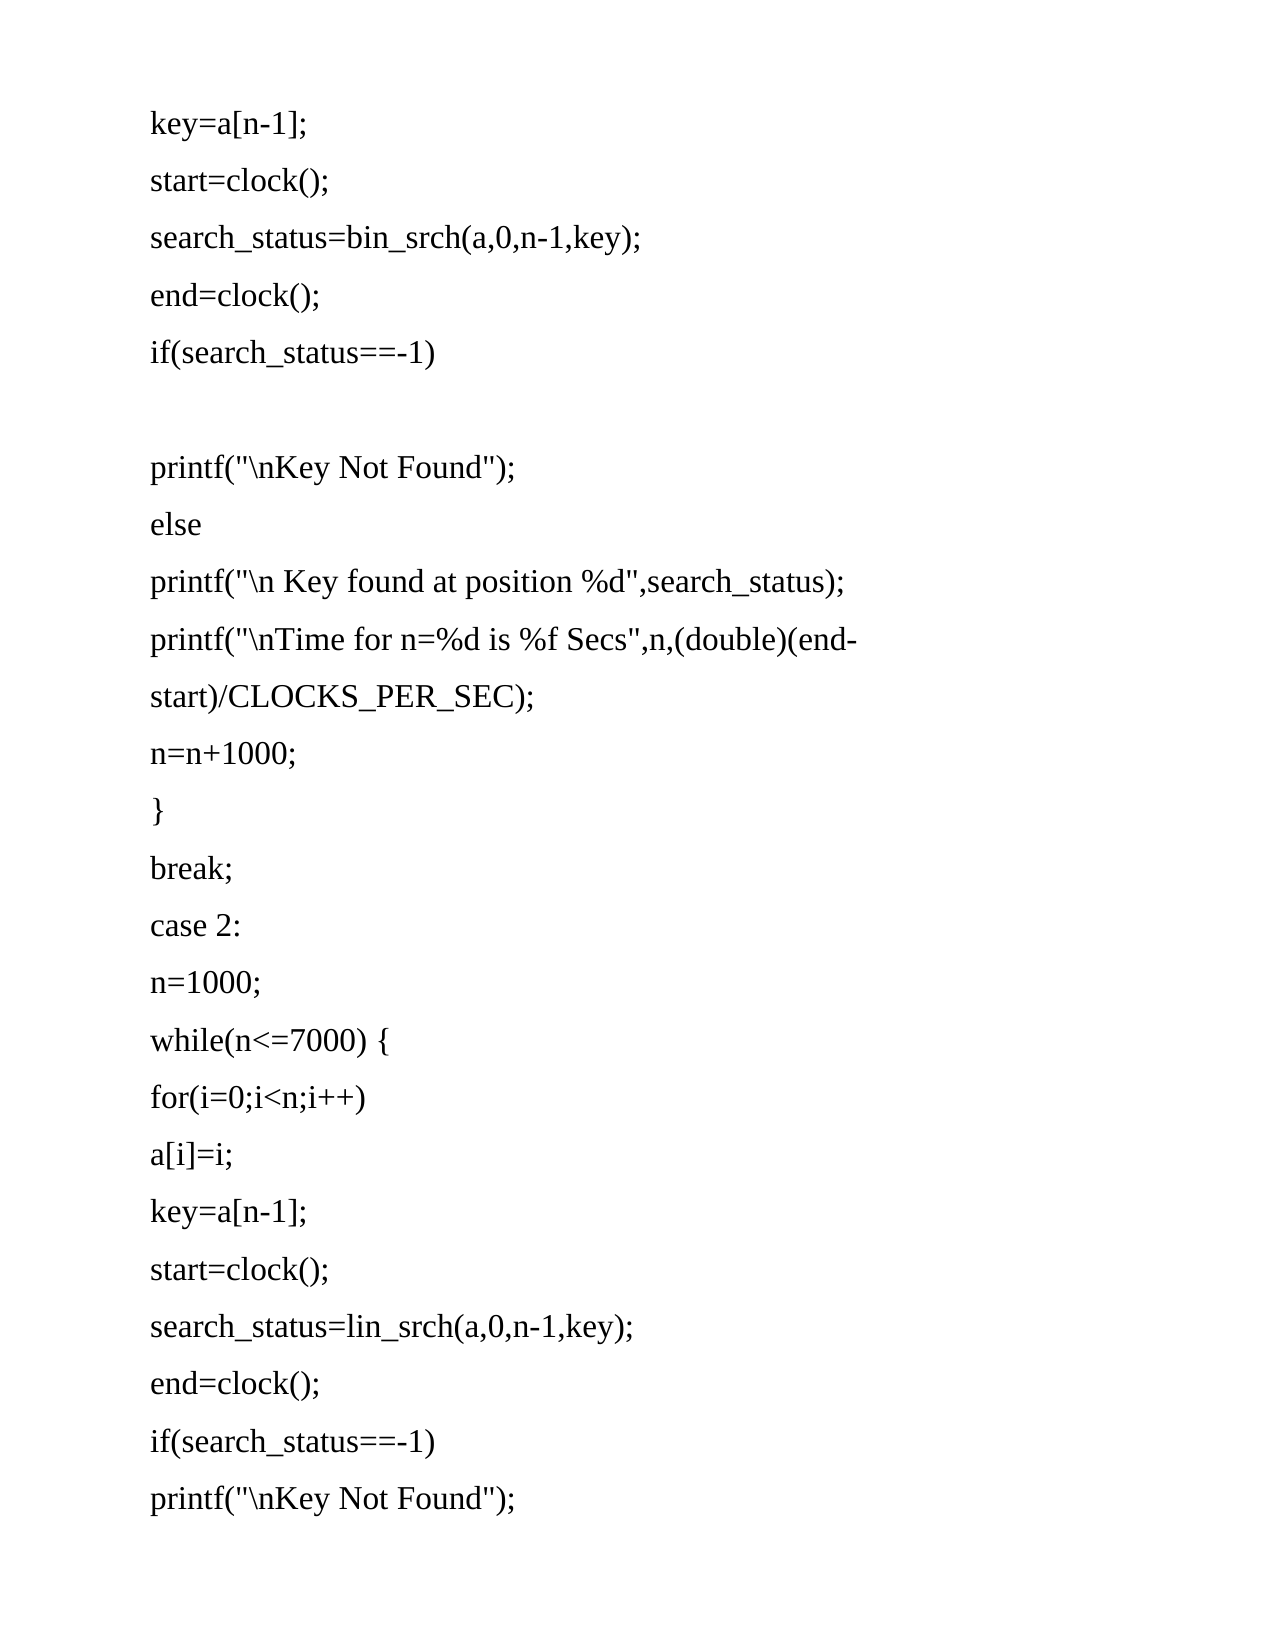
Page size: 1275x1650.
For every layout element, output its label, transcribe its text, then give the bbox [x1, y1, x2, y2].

text n=1000; [150, 962, 1125, 1001]
text start=clock(); [150, 1249, 1125, 1287]
text key=a[n-1]; [150, 1192, 1125, 1230]
text if(search_status==-1) [150, 332, 1125, 371]
text start=clock(); [150, 160, 1125, 199]
text end=clock(); [150, 275, 1125, 313]
text end=clock(); [150, 1363, 1125, 1402]
text printf("\n Key found at position %d",search_status); [150, 561, 1125, 600]
text printf("\nKey Not Found"); [150, 1478, 1125, 1516]
text } [150, 791, 1125, 829]
text search_status=bin_srch(a,0,n-1,key); [150, 218, 1125, 256]
text n=n+1000; [150, 733, 1125, 772]
text else [150, 504, 1125, 542]
text printf("\nTime for n=%d is %f Secs",n,(double)(end- [150, 619, 1125, 657]
text a[i]=i; [150, 1134, 1125, 1173]
text key=a[n-1]; [150, 103, 1125, 141]
text search_status=lin_srch(a,0,n-1,key); [150, 1306, 1125, 1344]
text while(n<=7000) { [150, 1020, 1125, 1058]
text break; [150, 848, 1125, 886]
text case 2: [150, 905, 1125, 943]
text if(search_status==-1) [150, 1421, 1125, 1459]
text printf("\nKey Not Found"); [150, 447, 1125, 485]
text start)/CLOCKS_PER_SEC); [150, 676, 1125, 714]
text for(i=0;i<n;i++) [150, 1077, 1125, 1115]
